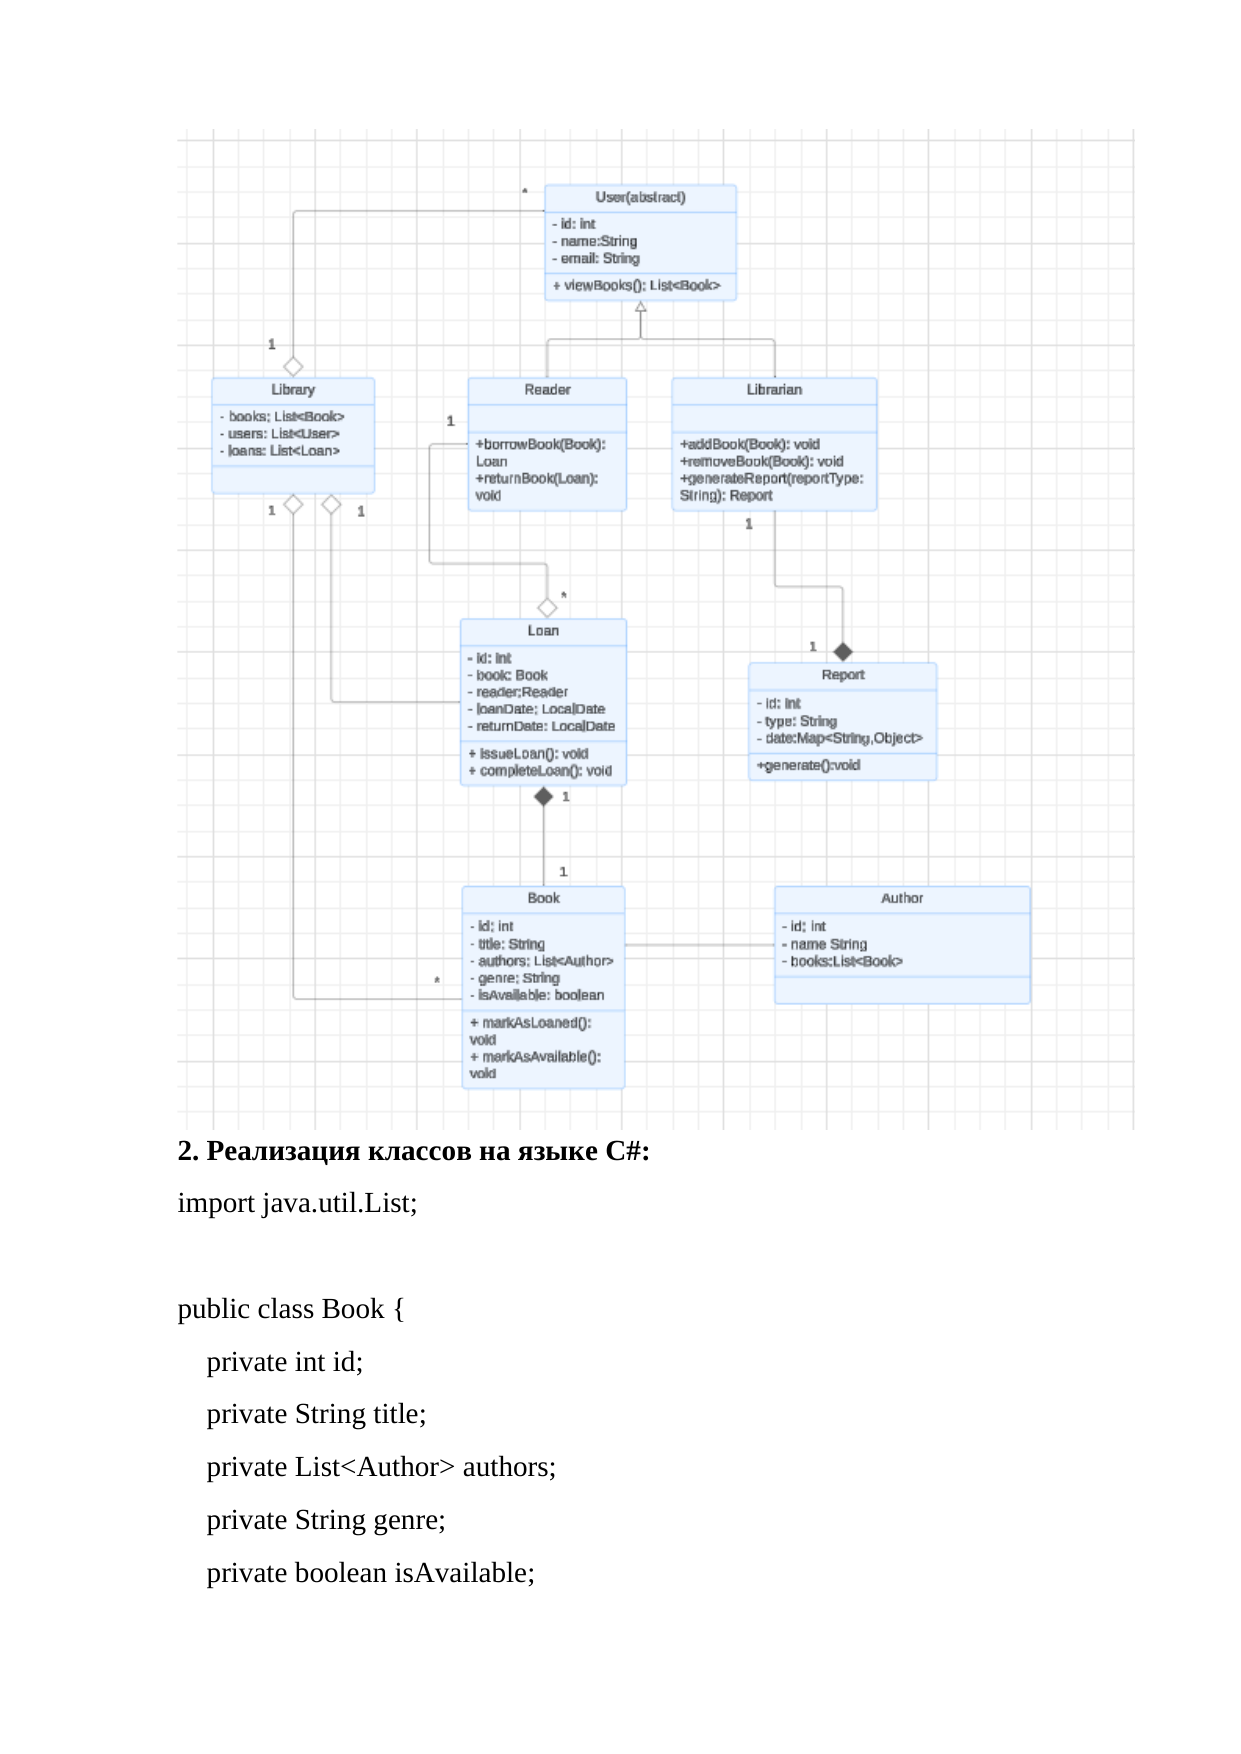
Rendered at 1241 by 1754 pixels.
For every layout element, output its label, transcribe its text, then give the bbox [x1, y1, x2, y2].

text private String title; [177, 1397, 1152, 1430]
picture [177, 129, 1135, 1130]
text private boolean isAvailable; [177, 1555, 1152, 1589]
text private List<Author> authors; [177, 1449, 1152, 1483]
text private int id; [177, 1344, 1152, 1377]
text private String genre; [177, 1502, 1152, 1536]
text public class Book { [177, 1291, 1152, 1324]
text import java.util.List; [177, 1185, 1152, 1219]
